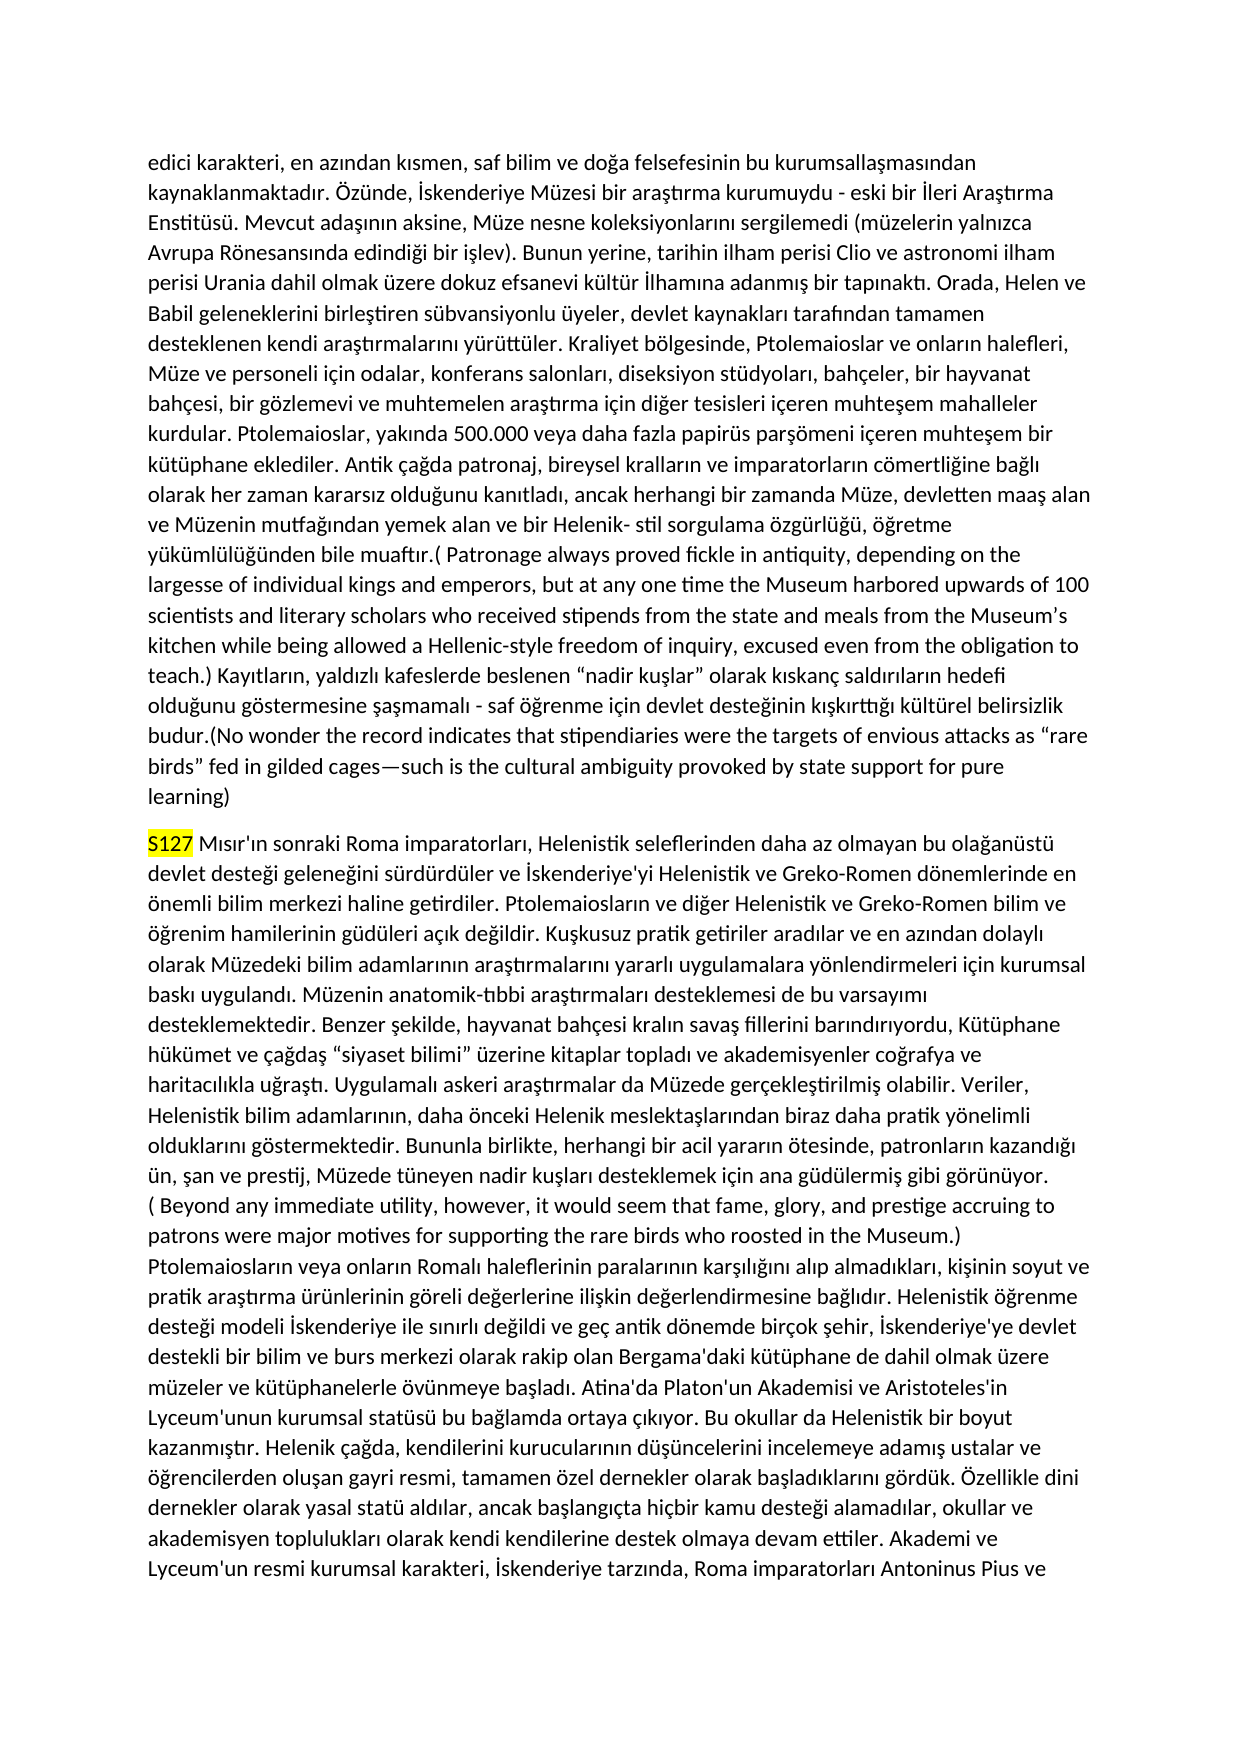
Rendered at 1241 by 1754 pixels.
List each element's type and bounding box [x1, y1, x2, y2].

text [148, 148, 1093, 810]
text [148, 829, 1093, 1582]
